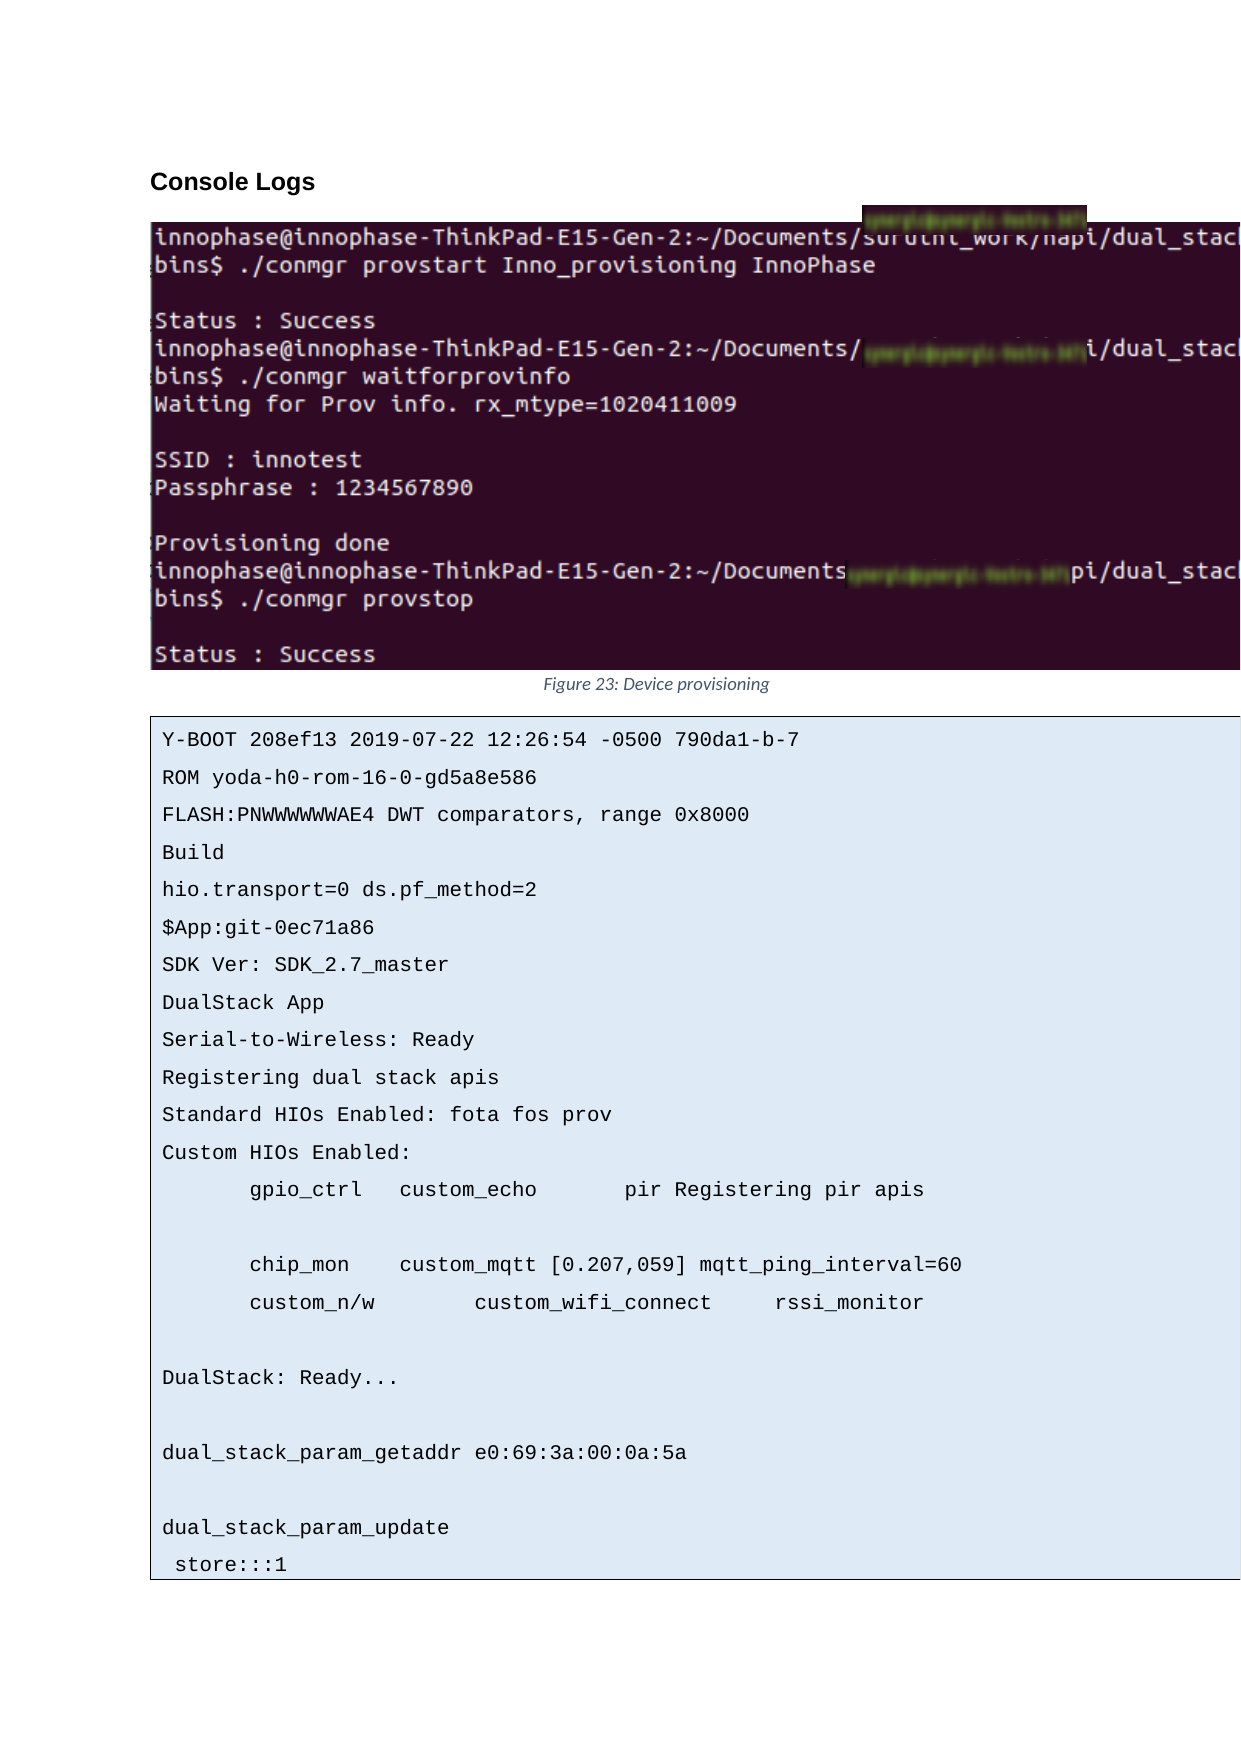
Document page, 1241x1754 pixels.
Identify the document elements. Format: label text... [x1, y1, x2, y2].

picture [150, 205, 1241, 670]
subtitle Console Logs [150, 167, 1090, 195]
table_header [151, 717, 1240, 1579]
